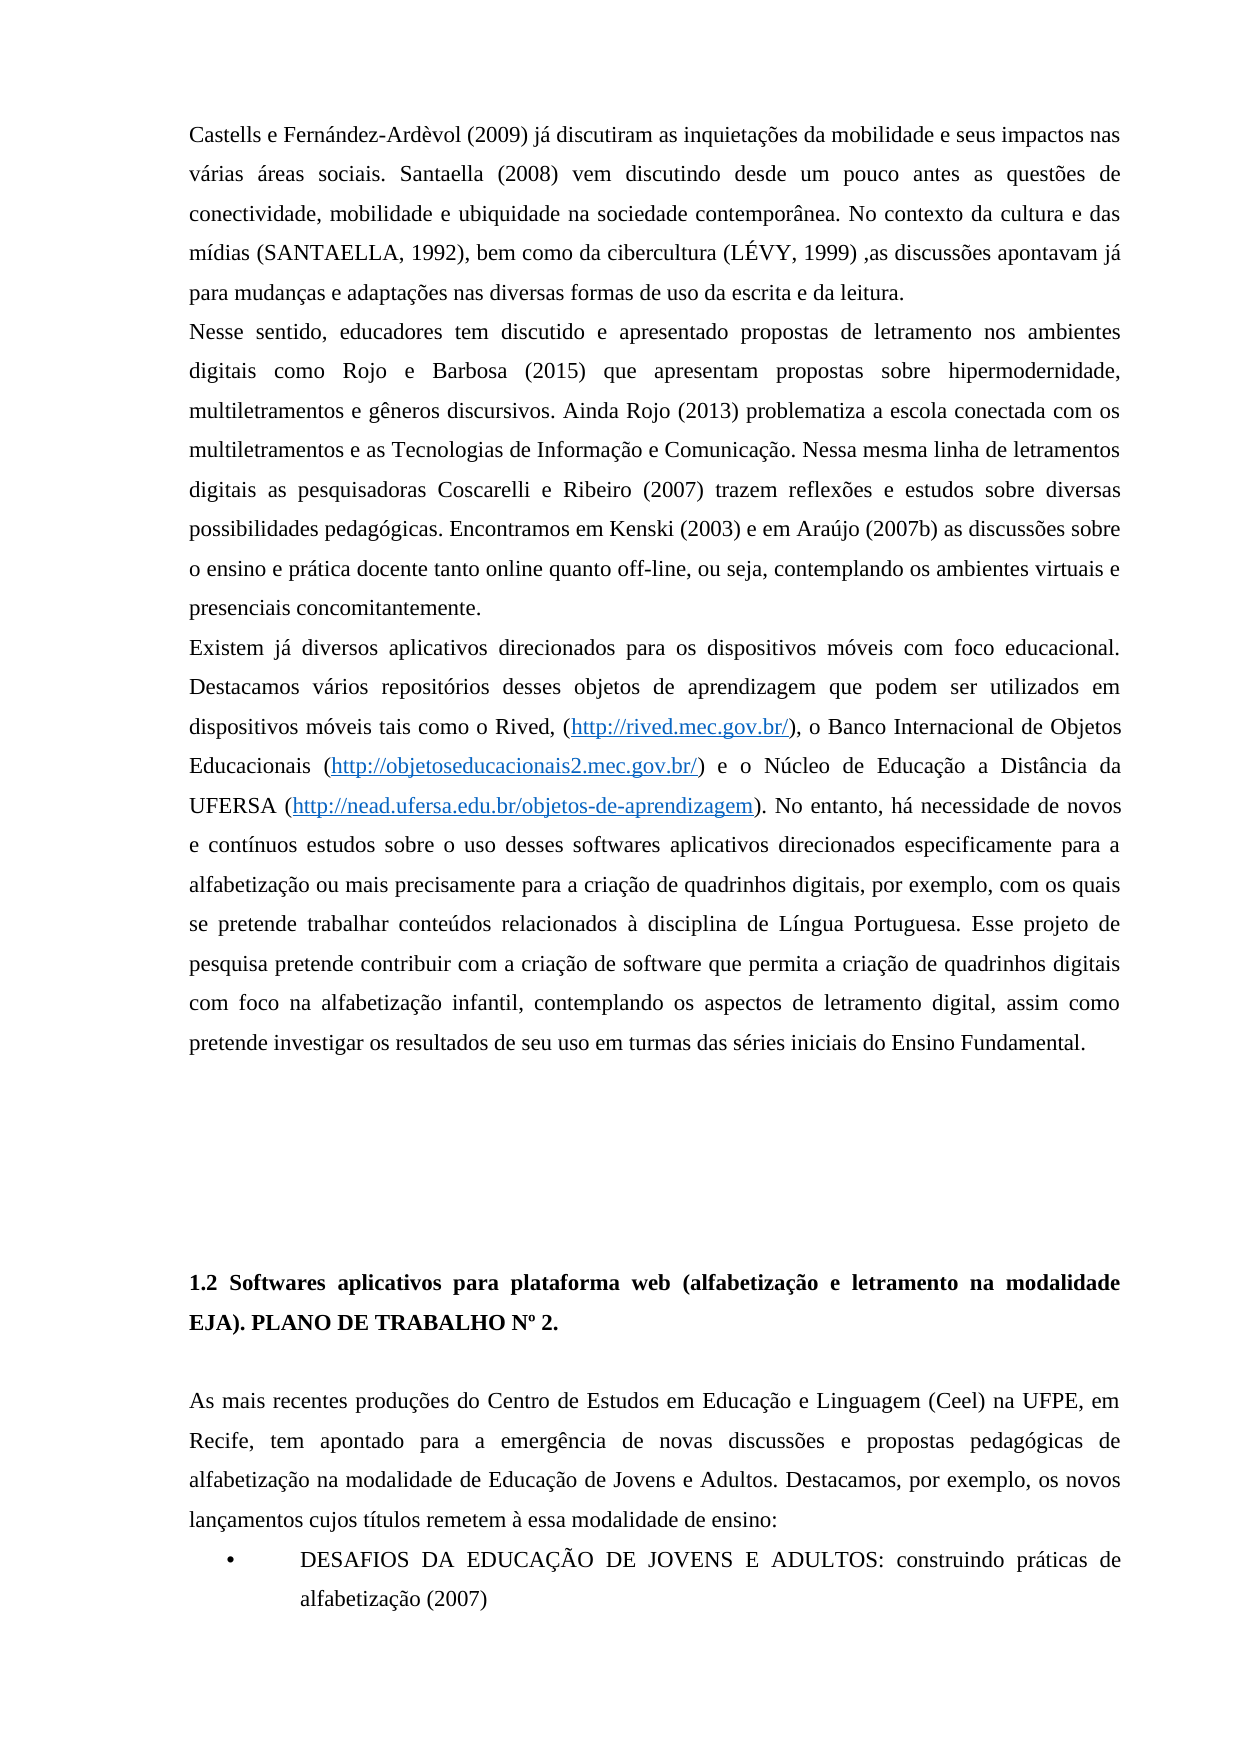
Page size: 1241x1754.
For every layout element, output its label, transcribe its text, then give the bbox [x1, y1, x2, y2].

list DESAFIOS DA EDUCAÇÃO DE JOVENS E ADULTOS: construindo práticas de alfabetização (2007) [226, 1546, 1122, 1611]
text Existem já diversos aplicativos direcionados para os dispositivos móveis com foco educacional. Destacamos vários repositórios desses objetos de aprendizagem que podem ser utilizados em dispositivos móveis tais como o Rived, (http://rived.mec.gov.br/), o Banco Internacional de Objetos Educacionais (http://objetoseducacionais2.mec.gov.br/) e o Núcleo de Educação a Distância da UFERSA (http://nead.ufersa.edu.br/objetos-de-aprendizagem). No entanto, há necessidade de novos e contínuos estudos sobre o uso desses softwares aplicativos direcionados especificamente para a alfabetização ou mais precisamente para a criação de quadrinhos digitais, por exemplo, com os quais se pretende trabalhar conteúdos relacionados à disciplina de Língua Portuguesa. Esse projeto de pesquisa pretende contribuir com a criação de software que permita a criação de quadrinhos digitais com foco na alfabetização infantil, contemplando os aspectos de letramento digital, assim como pretende investigar os resultados de seu uso em turmas das séries iniciais do Ensino Fundamental. [189, 634, 1122, 1055]
text 1.2 Softwares aplicativos para plataforma web (alfabetização e letramento na modalidade EJA). PLANO DE TRABALHO Nº 2. [189, 1269, 1122, 1335]
text As mais recentes produções do Centro de Estudos em Educação e Linguagem (Ceel) na UFPE, em Recife, tem apontado para a emergência de novas discussões e propostas pedagógicas de alfabetização na modalidade de Educação de Jovens e Adultos. Destacamos, por exemplo, os novos lançamentos cujos títulos remetem à essa modalidade de ensino: [189, 1388, 1122, 1532]
text Nesse sentido, educadores tem discutido e apresentado propostas de letramento nos ambientes digitais como Rojo e Barbosa (2015) que apresentam propostas sobre hipermodernidade, multiletramentos e gêneros discursivos. Ainda Rojo (2013) problematiza a escola conectada com os multiletramentos e as Tecnologias de Informação e Comunicação. Nessa mesma linha de letramentos digitais as pesquisadoras Coscarelli e Ribeiro (2007) trazem reflexões e estudos sobre diversas possibilidades pedagógicas. Encontramos em Kenski (2003) e em Araújo (2007b) as discussões sobre o ensino e prática docente tanto online quanto off-line, ou seja, contemplando os ambientes virtuais e presenciais concomitantemente. [189, 318, 1122, 621]
text Castells e Fernández-Ardèvol (2009) já discutiram as inquietações da mobilidade e seus impactos nas várias áreas sociais. Santaella (2008) vem discutindo desde um pouco antes as questões de conectividade, mobilidade e ubiquidade na sociedade contemporânea. No contexto da cultura e das mídias (SANTAELLA, 1992), bem como da cibercultura (LÉVY, 1999) ,as discussões apontavam já para mudanças e adaptações nas diversas formas de uso da escrita e da leitura. [189, 121, 1122, 305]
